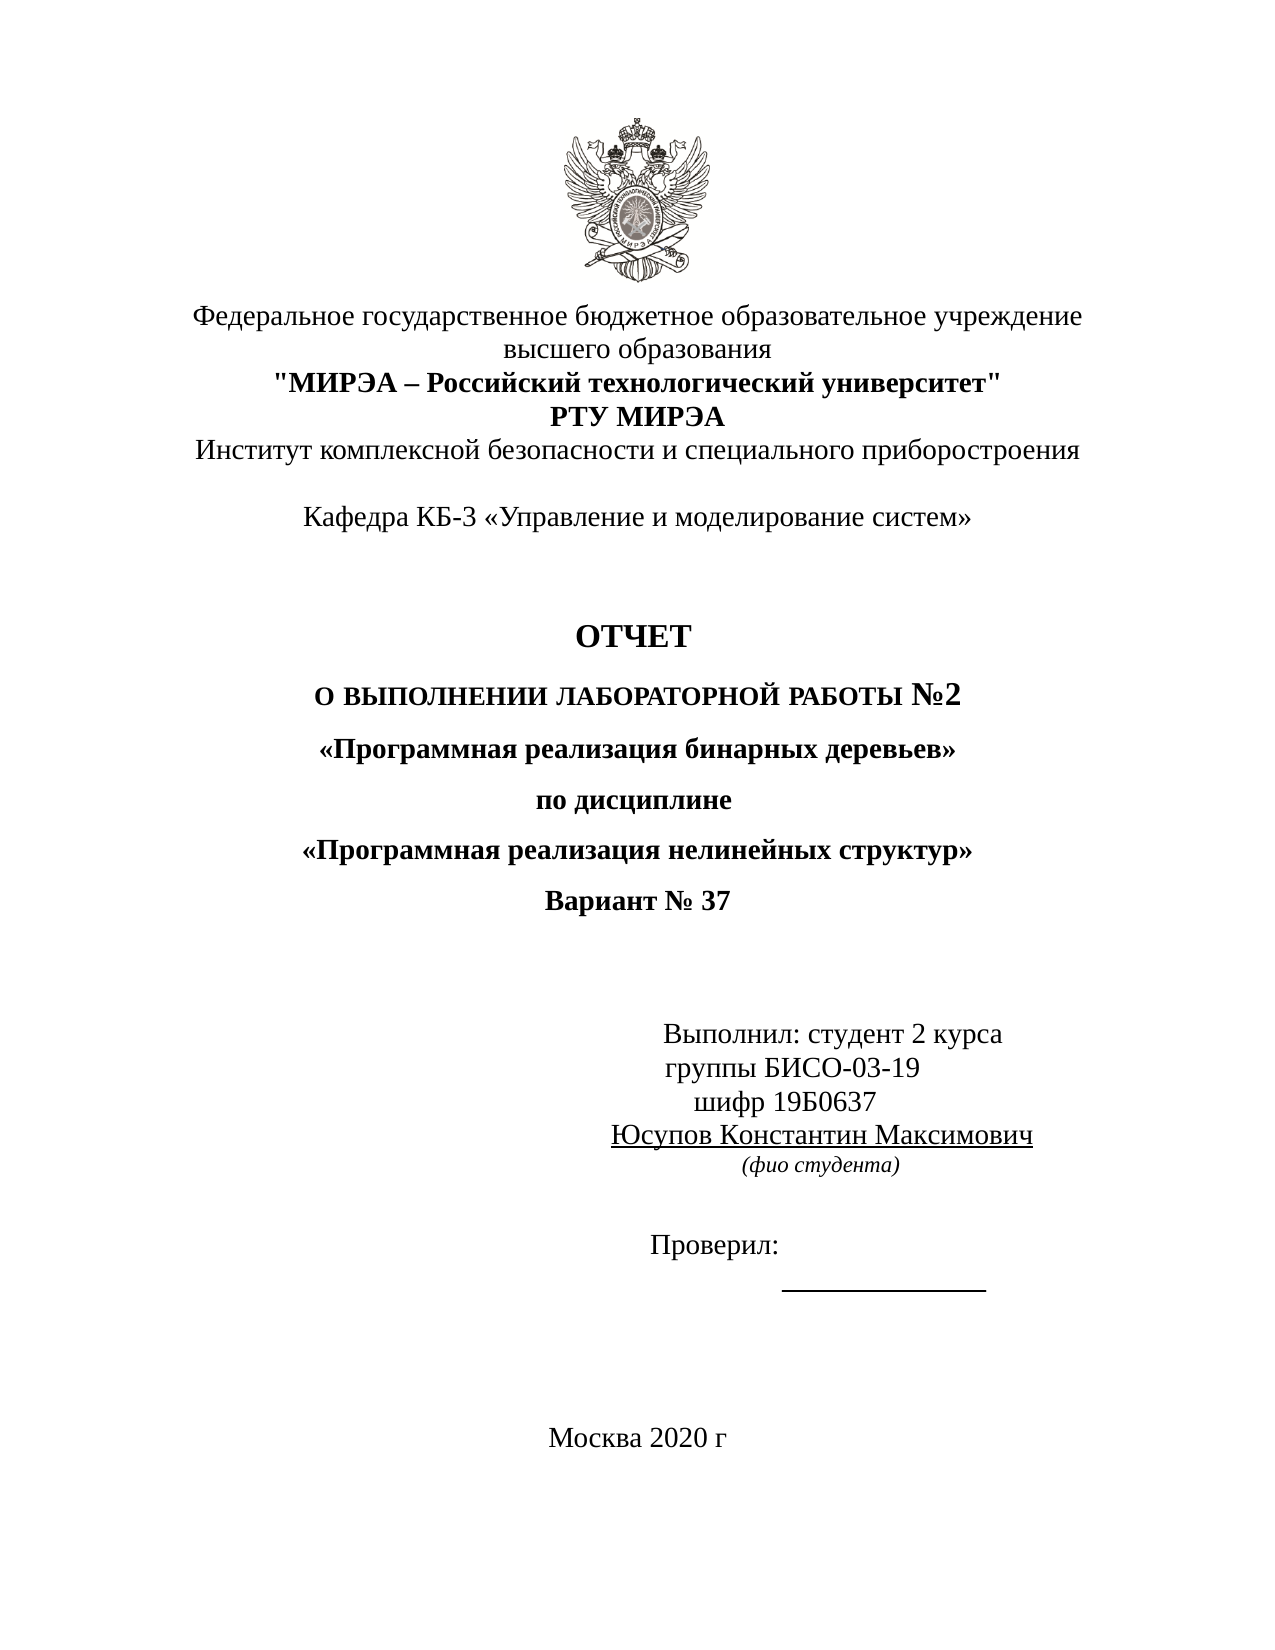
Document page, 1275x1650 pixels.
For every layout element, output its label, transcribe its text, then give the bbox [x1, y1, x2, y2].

list РТУ МИРЭА [118, 399, 1157, 432]
text Юсупов Константин Максимович (фио студента) [487, 1117, 1157, 1177]
text Москва 2020 г [118, 1420, 1157, 1454]
text шифр 19Б0637 [413, 1084, 1157, 1117]
text Федеральное государственное бюджетное образовательное учреждение [118, 298, 1157, 332]
picture [564, 118, 710, 283]
text ОТЧЕТ о выполнении лабораторной работы №2 [118, 617, 1157, 712]
text "МИРЭА – Российский технологический университет" [118, 365, 1157, 399]
text высшего образования [118, 332, 1157, 365]
text Вариант № 37 [118, 883, 1157, 916]
text Кафедра КБ-3 «Управление и моделирование систем» [118, 499, 1157, 533]
text Выполнил: студент 2 курса [487, 1017, 1157, 1050]
text по дисциплине «Программная реализация нелинейных структур» [118, 782, 1157, 866]
text Институт комплексной безопасности и специального приборостроения [118, 432, 1157, 466]
text «Программная реализация бинарных деревьев» [118, 732, 1157, 765]
text Проверил: [650, 1227, 1048, 1261]
text ______________ [723, 1261, 1157, 1294]
text группы БИСО-03-19 [413, 1050, 1157, 1084]
